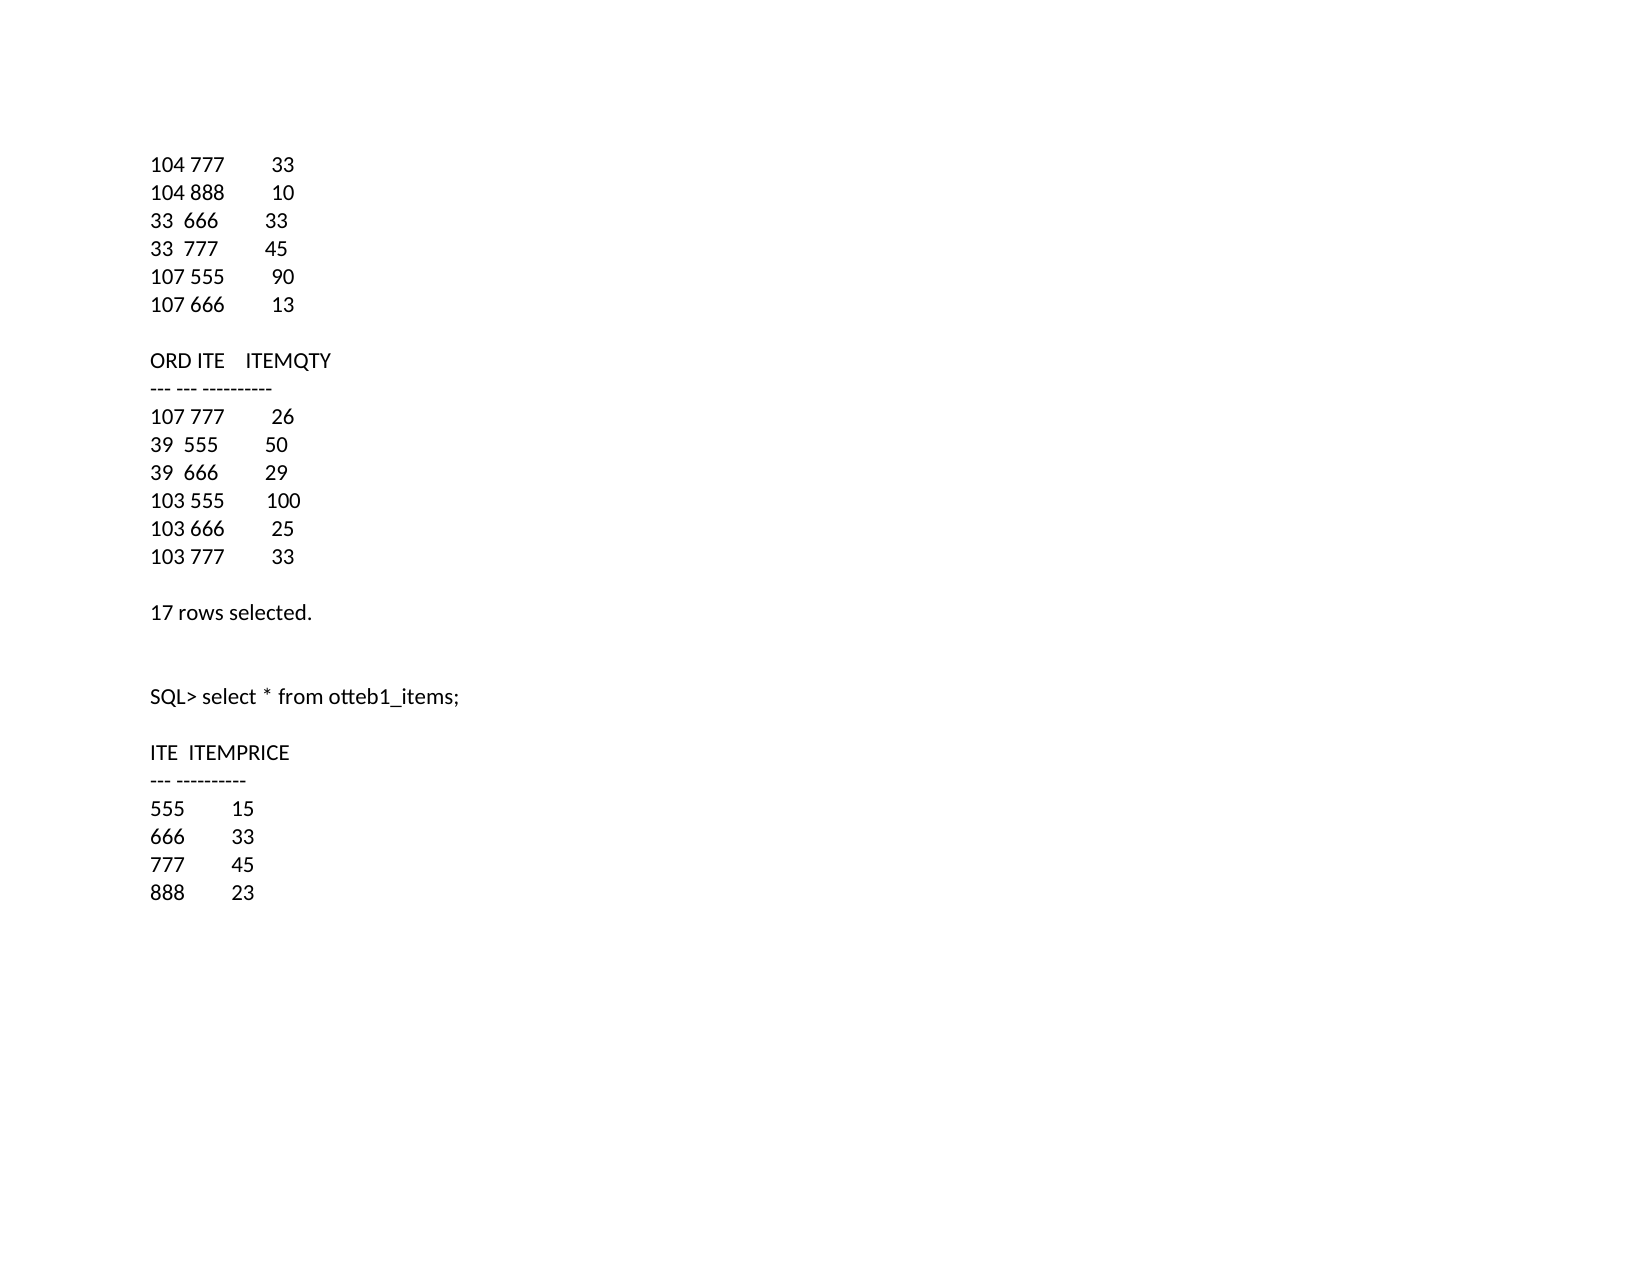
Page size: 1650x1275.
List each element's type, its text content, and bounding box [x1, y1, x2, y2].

text 888 23 [150, 878, 1500, 907]
text 104 777 33 [150, 150, 1500, 178]
text 104 888 10 [150, 178, 1500, 206]
text 107 555 90 [150, 262, 1500, 290]
text 103 555 100 [150, 486, 1500, 514]
text 107 777 26 [150, 402, 1500, 430]
text 33 666 33 [150, 206, 1500, 234]
text 33 777 45 [150, 234, 1500, 262]
text ITE ITEMPRICE [150, 738, 1500, 766]
text 107 666 13 [150, 290, 1500, 318]
text 777 45 [150, 851, 1500, 878]
text 17 rows selected. [150, 598, 1500, 626]
text --- --- ---------- [150, 374, 1500, 402]
text 39 666 29 [150, 458, 1500, 486]
text 103 666 25 [150, 514, 1500, 542]
text 103 777 33 [150, 542, 1500, 570]
text 39 555 50 [150, 430, 1500, 458]
text 555 15 [150, 794, 1500, 822]
text --- ---------- [150, 766, 1500, 794]
text SQL> select * from otteb1_items; [150, 682, 1500, 710]
text 666 33 [150, 822, 1500, 851]
text ORD ITE ITEMQTY [150, 346, 1500, 374]
